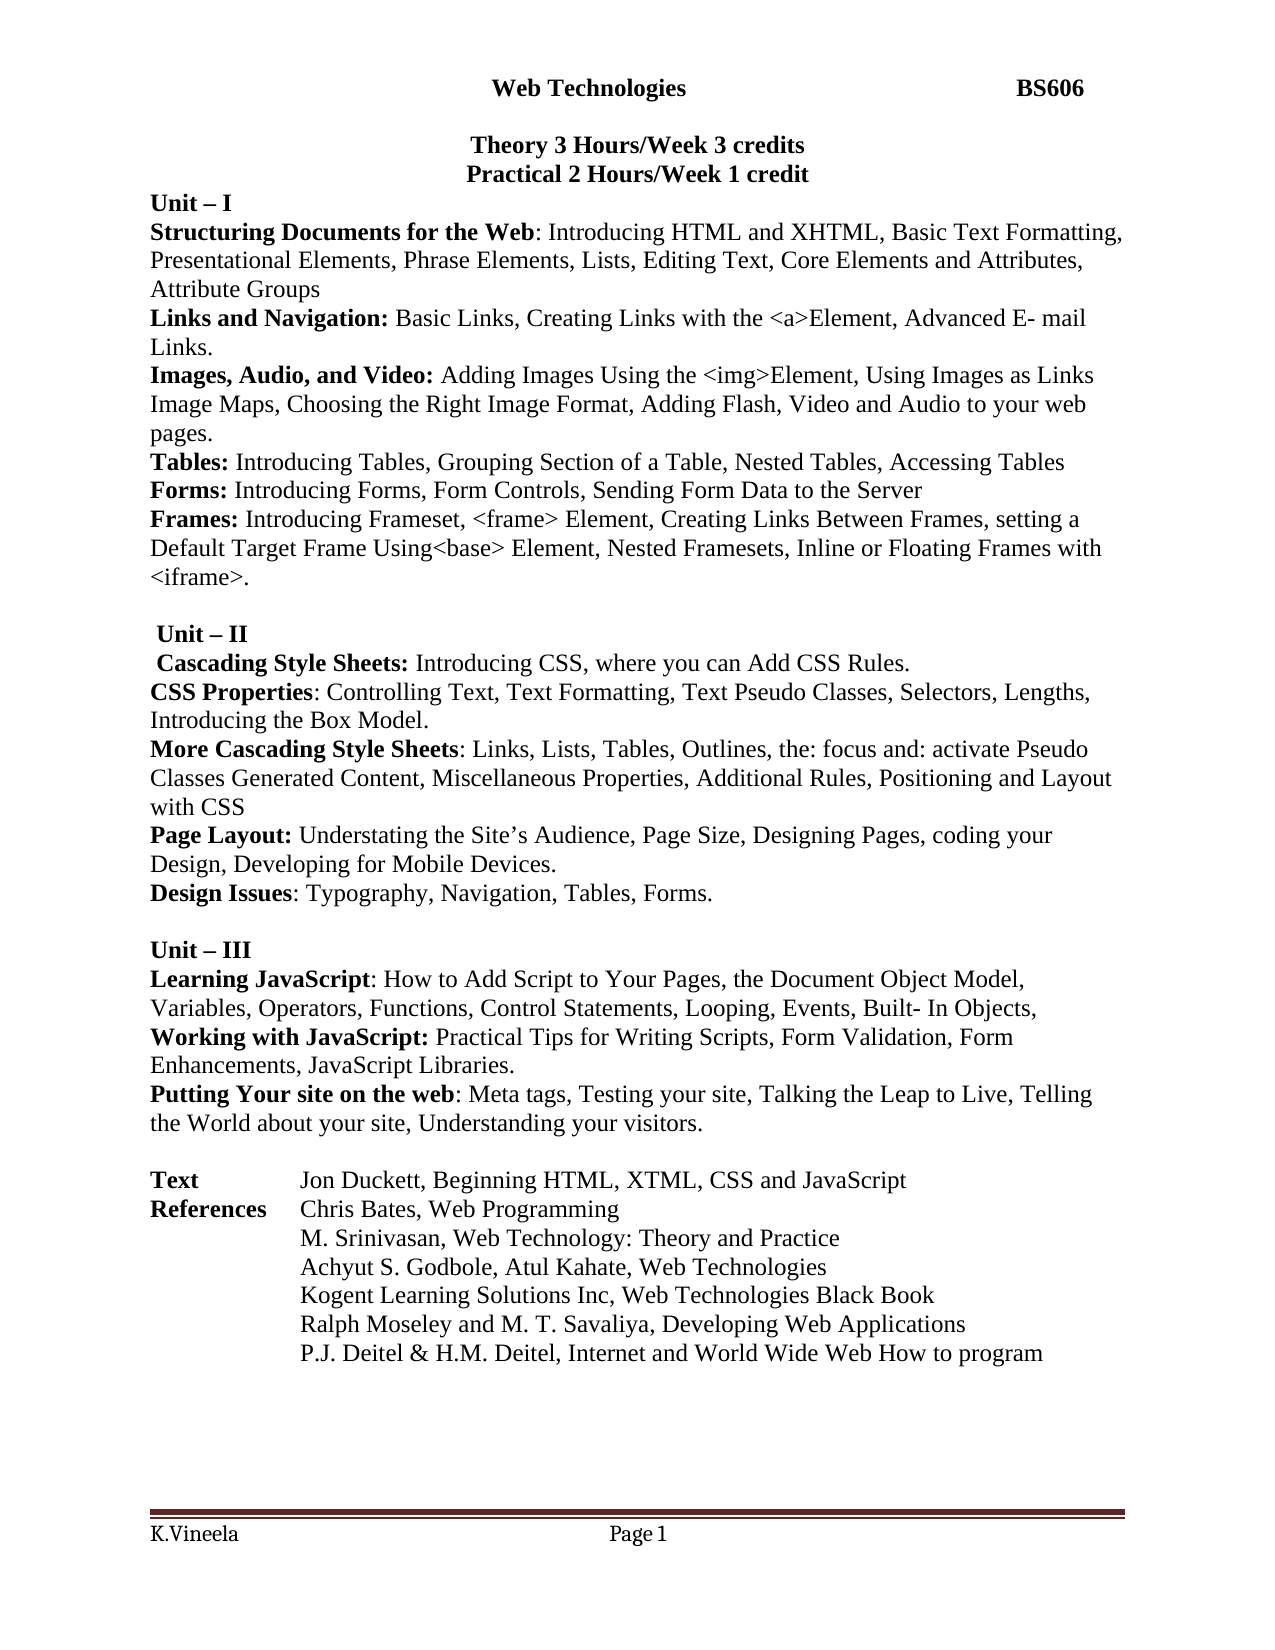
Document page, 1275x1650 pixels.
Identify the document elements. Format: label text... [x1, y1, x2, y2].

text Images, Audio, and Video: Adding Images Using the <img>Element, Using Images as Links Image Maps, Choosing the Right Image Format, Adding Flash, Video and Audio to your web pages. [150, 361, 1125, 447]
text Kogent Learning Solutions Inc, Web Technologies Black Book [225, 1281, 1125, 1309]
text Cascading Style Sheets: Introducing CSS, where you can Add CSS Rules. [150, 648, 1125, 677]
text Learning JavaScript: How to Add Script to Your Pages, the Document Object Model, Variables, Operators, Functions, Control Statements, Looping, Events, Built- In Objects, Working with JavaScript: Practical Tips for Writing Scripts, Form Validation, Form Enhancements, JavaScript Libraries. [150, 964, 1125, 1079]
text Page Layout: Understating the Site’s Audience, Page Size, Designing Pages, coding your Design, Developing for Mobile Devices. [150, 821, 1125, 878]
text P.J. Deitel & H.M. Deitel, Internet and World Wide Web How to program [225, 1338, 1125, 1367]
text Tables: Introducing Tables, Grouping Section of a Table, Nested Tables, Accessing Tables Forms: Introducing Forms, Form Controls, Sending Form Data to the Server [150, 447, 1125, 504]
text Unit – II [150, 619, 1125, 648]
text Design Issues: Typography, Navigation, Tables, Forms. [150, 878, 1125, 907]
text Web Technologies BS606 [375, 73, 1125, 102]
text Ralph Moseley and M. T. Savaliya, Developing Web Applications [225, 1309, 1125, 1338]
text References Chris Bates, Web Programming [150, 1194, 1125, 1223]
text Unit – III [150, 936, 1125, 964]
text CSS Properties: Controlling Text, Text Formatting, Text Pseudo Classes, Selectors, Lengths, Introducing the Box Model. [150, 677, 1125, 734]
text Practical 2 Hours/Week 1 credit [150, 159, 1125, 188]
text Text Jon Duckett, Beginning HTML, XTML, CSS and JavaScript [150, 1166, 1125, 1194]
text Putting Your site on the web: Meta tags, Testing your site, Talking the Leap to Live, Telling the World about your site, Understanding your visitors. [150, 1079, 1125, 1137]
text Links and Navigation: Basic Links, Creating Links with the <a>Element, Advanced E- mail Links. [150, 303, 1125, 361]
text More Cascading Style Sheets: Links, Lists, Tables, Outlines, the: focus and: activate Pseudo Classes Generated Content, Miscellaneous Properties, Additional Rules, Positioning and Layout with CSS [150, 734, 1125, 821]
text Unit – I [150, 188, 1125, 217]
text Structuring Documents for the Web: Introducing HTML and XHTML, Basic Text Formatting, Presentational Elements, Phrase Elements, Lists, Editing Text, Core Elements and Attributes, Attribute Groups [150, 217, 1125, 303]
text Theory 3 Hours/Week 3 credits [150, 131, 1125, 159]
text Frames: Introducing Frameset, <frame> Element, Creating Links Between Frames, setting a Default Target Frame Using<base> Element, Nested Framesets, Inline or Floating Frames with <iframe>. [150, 504, 1125, 591]
text M. Srinivasan, Web Technology: Theory and Practice [225, 1223, 1125, 1252]
text Achyut S. Godbole, Atul Kahate, Web Technologies [225, 1252, 1125, 1281]
